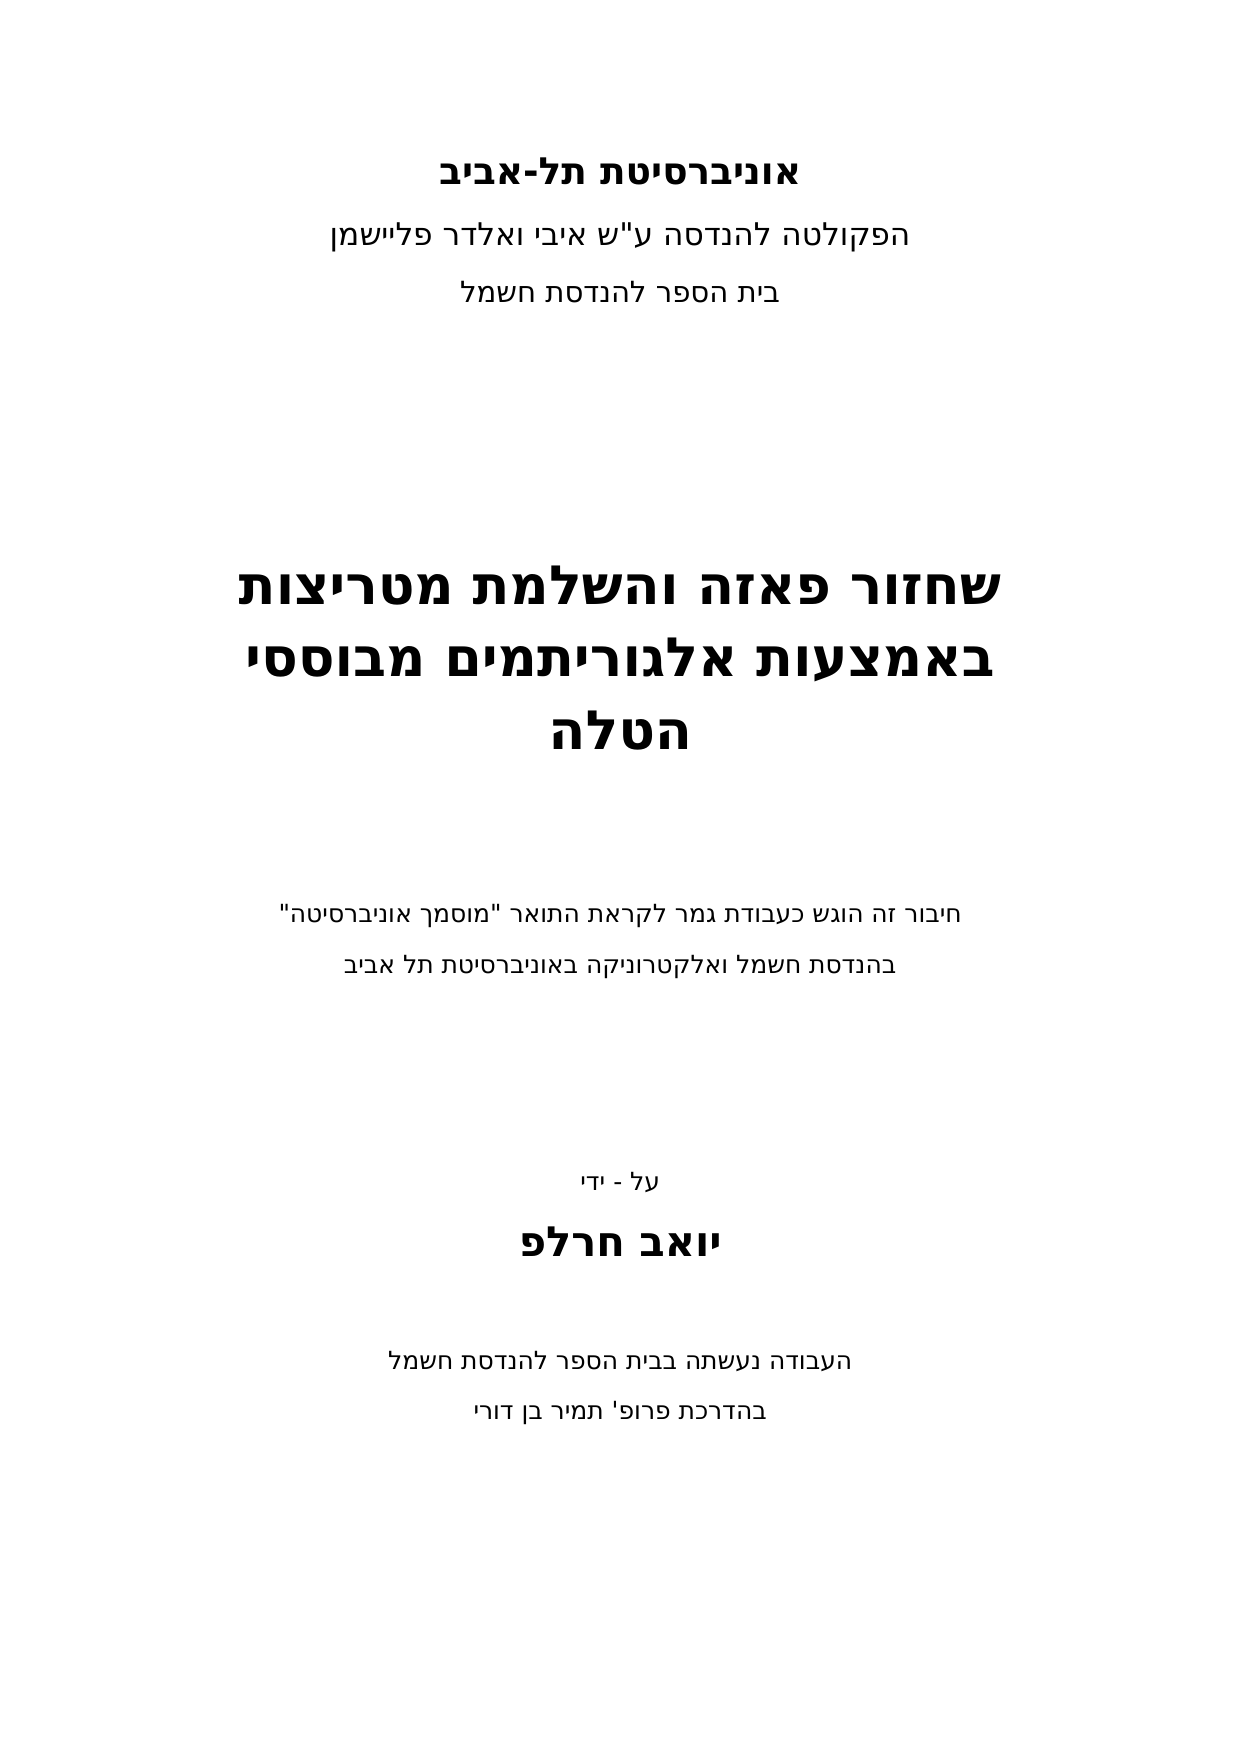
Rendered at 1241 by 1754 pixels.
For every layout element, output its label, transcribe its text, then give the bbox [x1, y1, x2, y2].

text על - ידי [187, 1168, 1053, 1197]
text בית הספר להנדסת חשמל [187, 275, 1053, 309]
text בהדרכת פרופ' תמיר בן דורי [187, 1396, 1053, 1425]
text הפקולטה להנדסה ע"ש איבי ואלדר פליישמן [187, 217, 1053, 253]
text אוניברסיטת תל-אביב [187, 150, 1053, 194]
text חיבור זה הוגש כעבודת גמר לקראת התואר "מוסמך אוניברסיטה" [187, 900, 1053, 929]
text שחזור פאזה והשלמת מטריצות באמצעות אלגוריתמים מבוססי הטלה [187, 554, 1053, 762]
text העבודה נעשתה בבית הספר להנדסת חשמל [187, 1346, 1053, 1375]
text יואב חרלפ [187, 1218, 1053, 1266]
text בהנדסת חשמל ואלקטרוניקה באוניברסיטת תל אביב [187, 950, 1053, 979]
